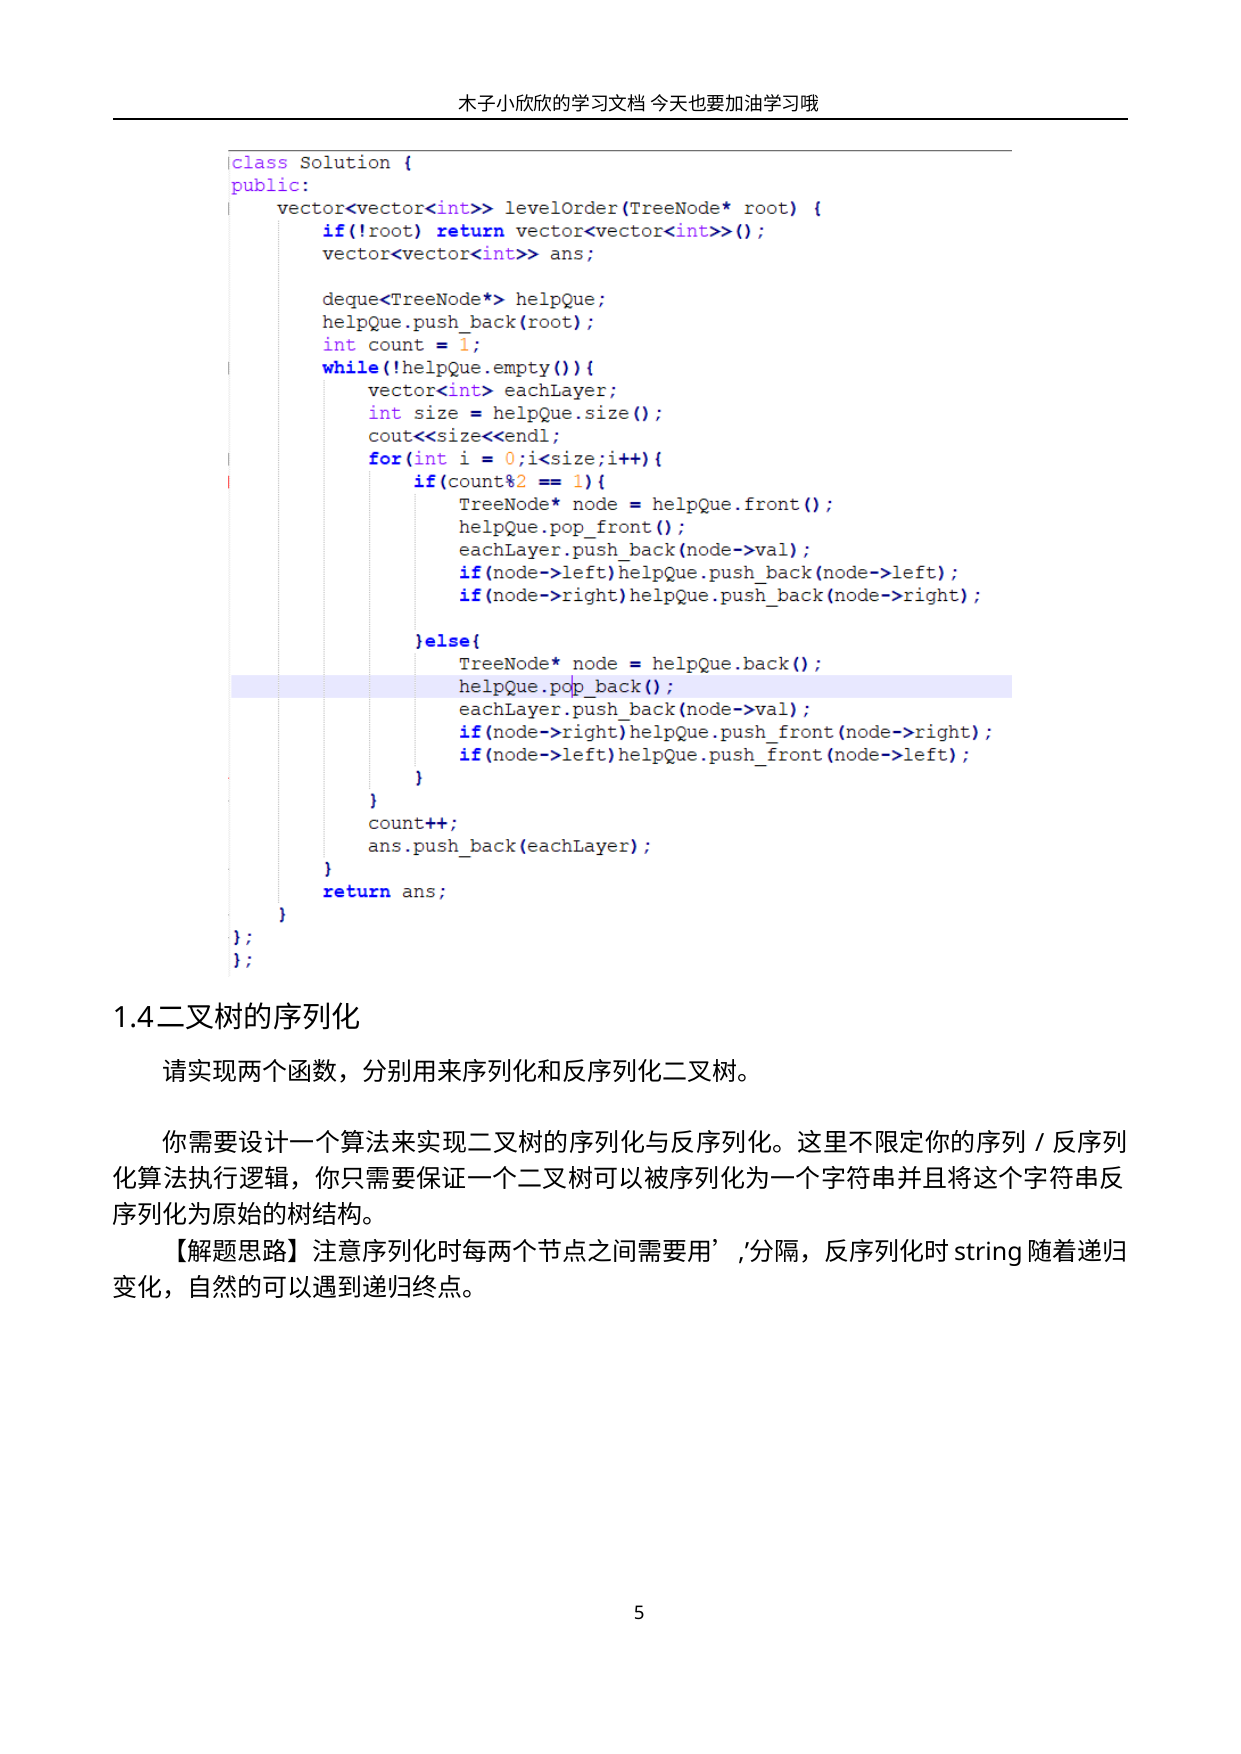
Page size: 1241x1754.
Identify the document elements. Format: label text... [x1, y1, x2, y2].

text 请实现两个函数，分别用来序列化和反序列化二叉树。 [112, 1052, 1128, 1088]
text 【解题思路】注意序列化时每两个节点之间需要用’,’分隔，反序列化时string随着递归变化，自然的可以遇到递归终点。 [112, 1231, 1128, 1303]
picture [228, 150, 1012, 977]
text 你需要设计一个算法来实现二叉树的序列化与反序列化。这里不限定你的序列 / 反序列化算法执行逻辑，你只需要保证一个二叉树可以被序列化为一个字符串并且将这个字符串反序列化为原始的树结构。 [112, 1122, 1128, 1231]
text 二叉树的序列化 [112, 993, 1128, 1036]
